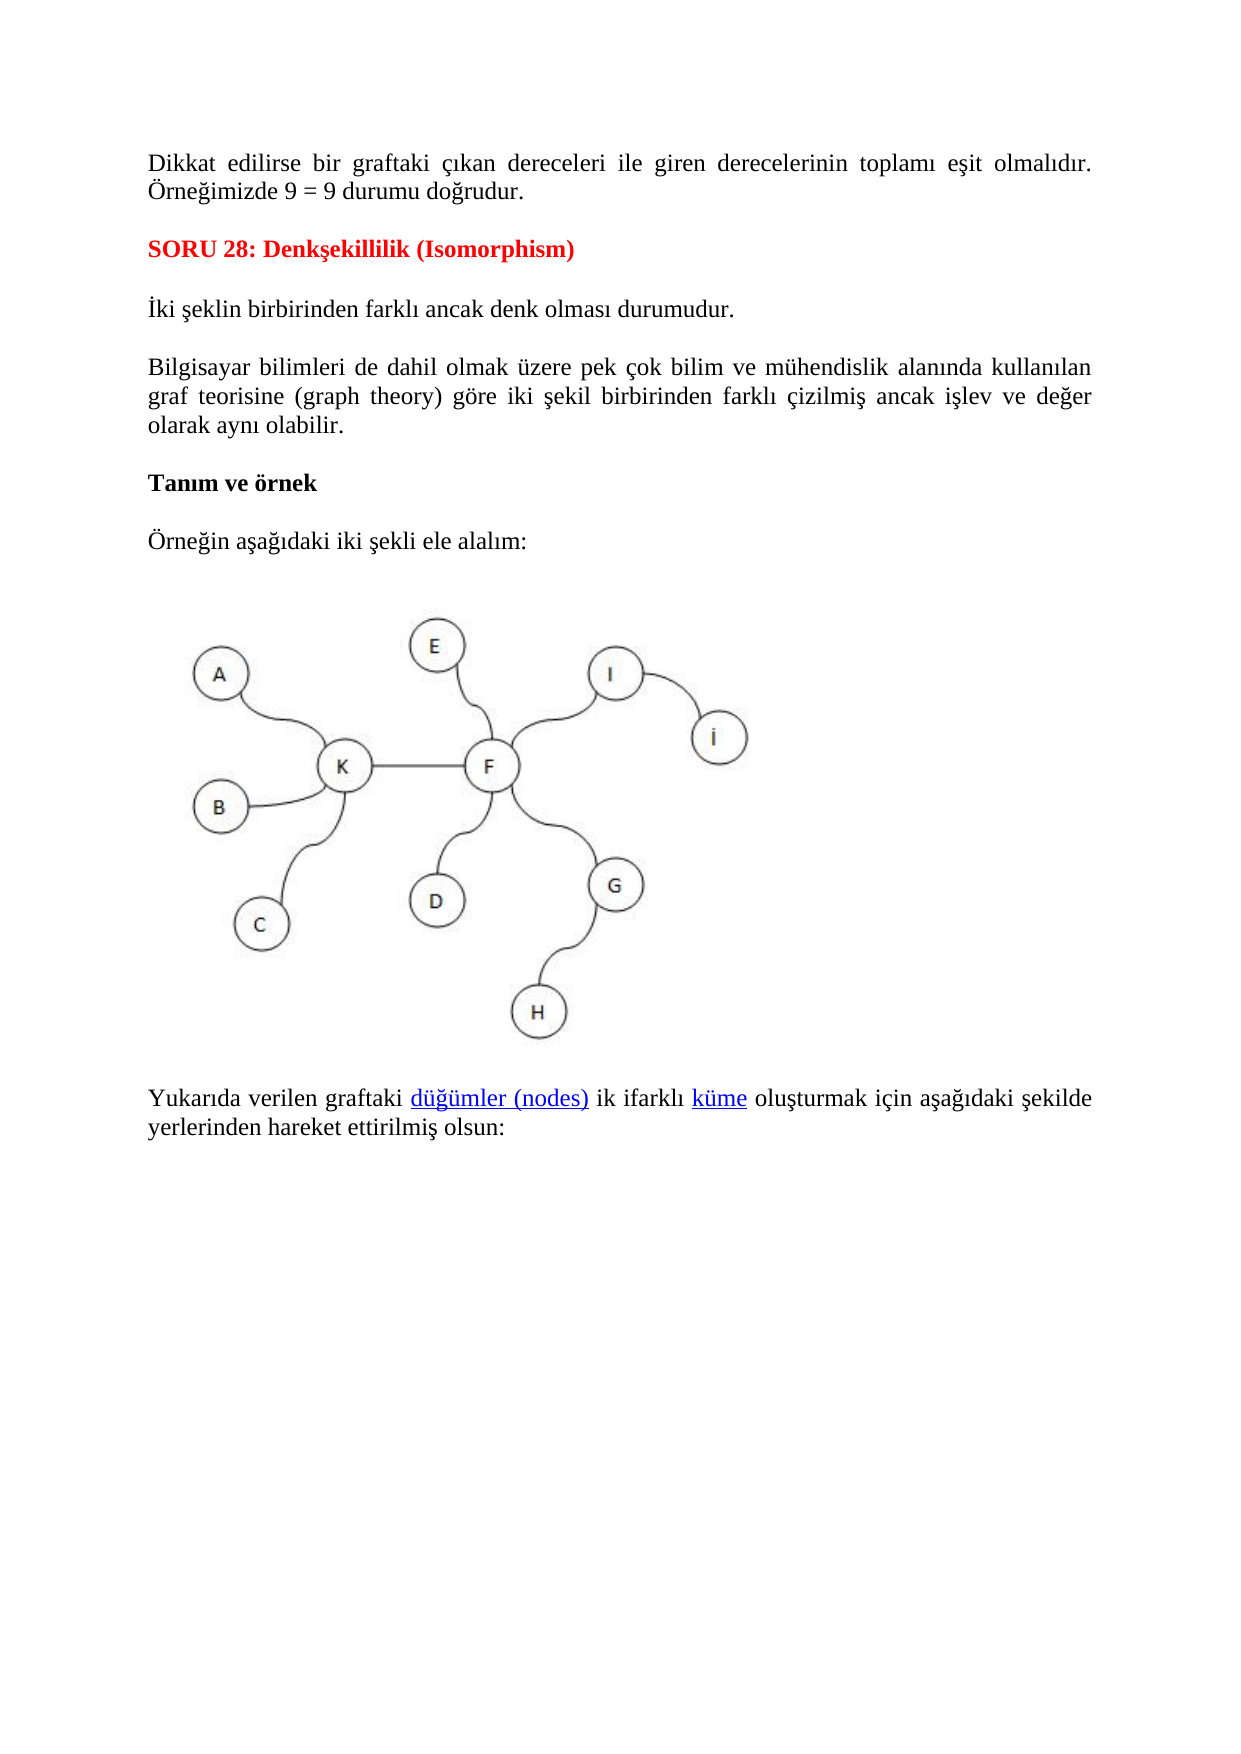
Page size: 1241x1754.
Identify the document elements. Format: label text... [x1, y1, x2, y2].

picture [147, 583, 772, 1054]
subtitle SORU 28: Denkşekillilik (Isomorphism) [148, 234, 1093, 263]
text Örneğin aşağıdaki iki şekli ele alalım: [148, 526, 1093, 554]
text Bilgisayar bilimleri de dahil olmak üzere pek çok bilim ve mühendislik alanında kullanılan graf teorisine (graph theory) göre iki şekil birbirinden farklı çizilmiş ancak işlev ve değer olarak aynı olabilir. [148, 352, 1093, 439]
text Dikkat edilirse bir graftaki çıkan dereceleri ile giren derecelerinin toplamı eşit olmalıdır. Örneğimizde 9 = 9 durumu doğrudur. [148, 148, 1093, 205]
text İki şeklin birbirinden farklı ancak denk olması durumudur. [148, 294, 1093, 323]
text Tanım ve örnek [148, 468, 1093, 497]
text Yukarıda verilen graftaki düğümler (nodes) ik ifarklı küme oluşturmak için aşağıdaki şekilde yerlerinden hareket ettirilmiş olsun: [148, 1083, 1093, 1141]
